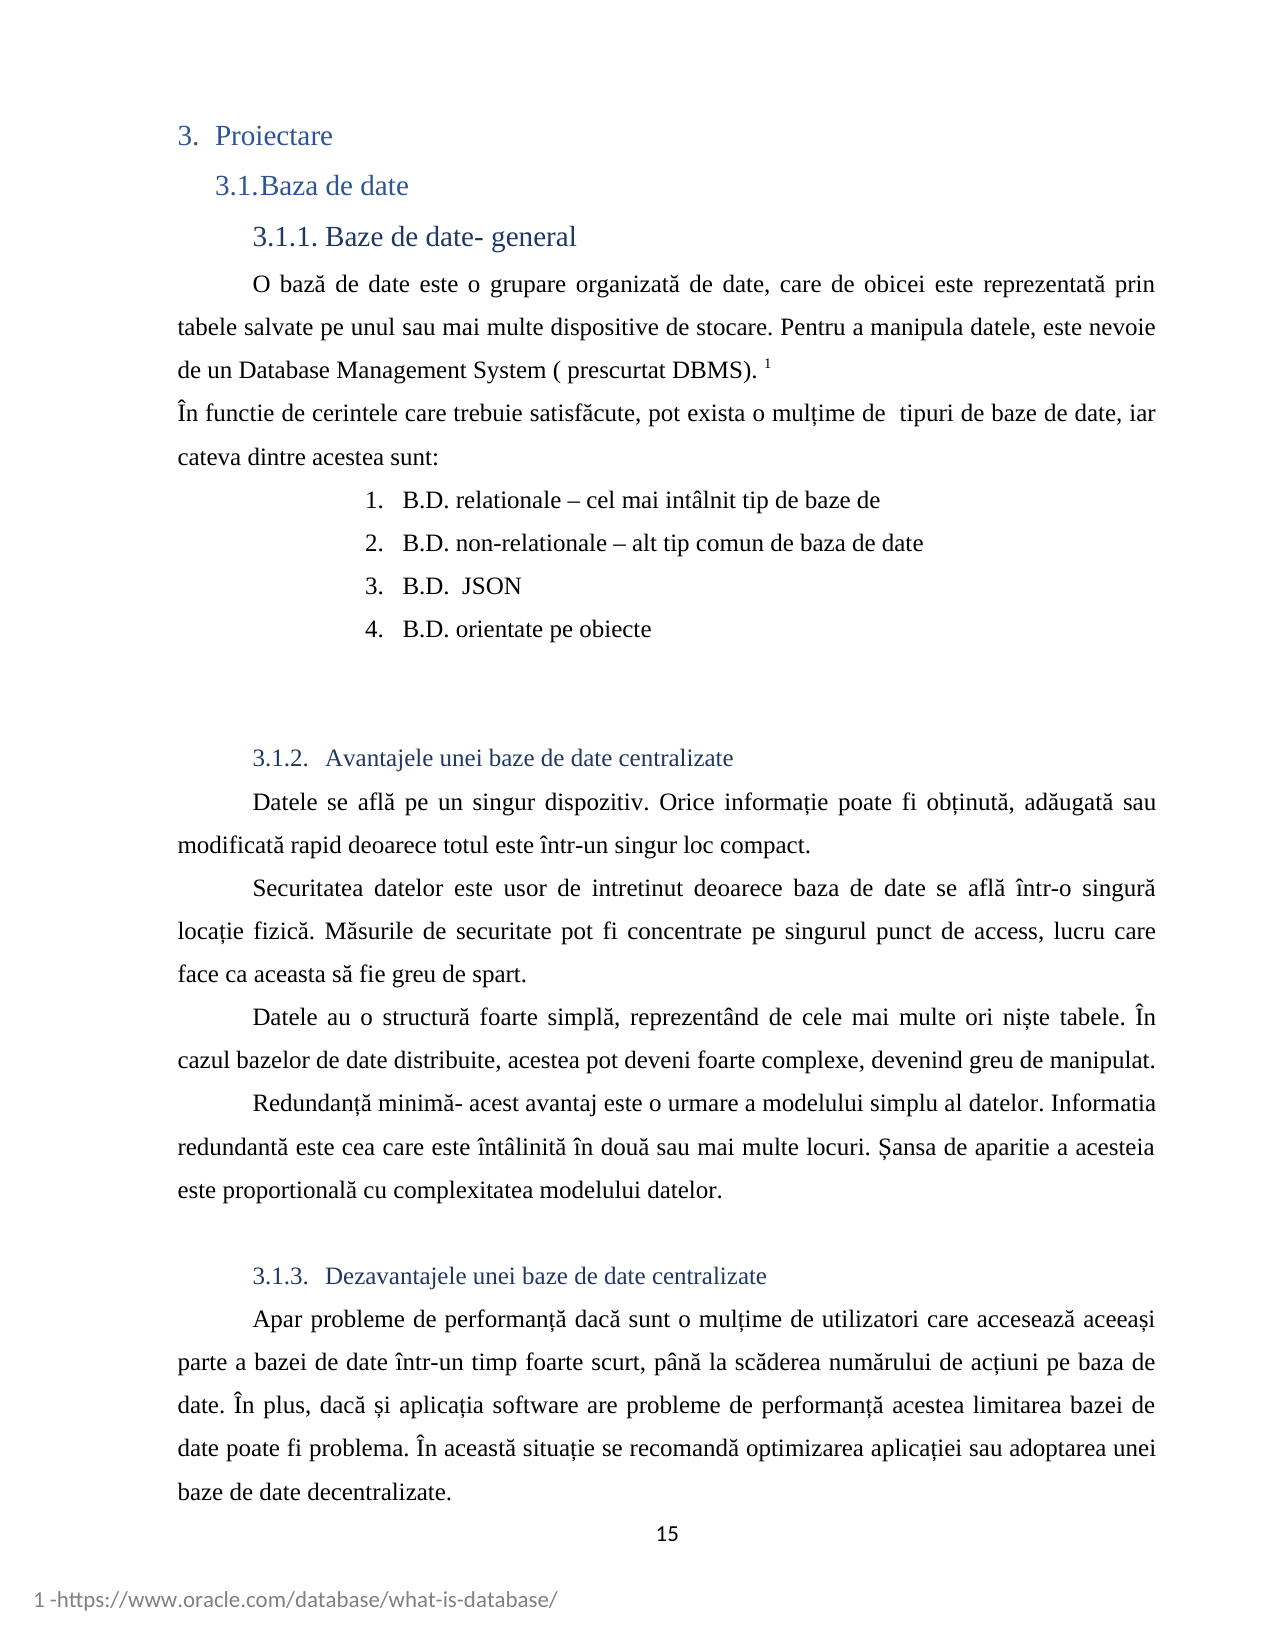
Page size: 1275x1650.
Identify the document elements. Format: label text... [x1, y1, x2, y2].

subtitle Proiectare [177, 118, 1157, 152]
subtitle Avantajele unei baze de date centralizate [252, 743, 1157, 772]
text Securitatea datelor este usor de intretinut deoarece baza de date se află într-o singură locație fizică. Măsurile de securitate pot fi concentrate pe singurul punct de access, lucru care face ca aceasta să fie greu de spart. [177, 873, 1157, 988]
list B.D. relationale – cel mai intâlnit tip de baze de [365, 485, 1157, 513]
text În functie de cerintele care trebuie satisfăcute, pot exista o mulțime de tipuri de baze de date, iar cateva dintre acestea sunt: [177, 398, 1157, 470]
list B.D. JSON [365, 571, 1157, 600]
text O bază de date este o grupare organizată de date, care de obicei este reprezentată prin tabele salvate pe unul sau mai multe dispositive de stocare. Pentru a manipula datele, este nevoie de un Database Management System ( prescurtat DBMS). 1 [177, 269, 1157, 384]
text Datele au o structură foarte simplă, reprezentând de cele mai multe ori niște tabele. În cazul bazelor de date distribuite, acestea pot deveni foarte complexe, devenind greu de manipulat. [177, 1002, 1157, 1074]
text Datele se află pe un singur dispozitiv. Orice informație poate fi obținută, adăugată sau modificată rapid deoarece totul este într-un singur loc compact. [177, 787, 1157, 858]
subtitle Baza de date [215, 168, 1157, 202]
list B.D. non-relationale – alt tip comun de baza de date [365, 528, 1157, 557]
list B.D. orientate pe obiecte [365, 614, 1157, 643]
subtitle Dezavantajele unei baze de date centralizate [252, 1261, 1157, 1290]
subtitle Baze de date- general [252, 219, 1157, 252]
